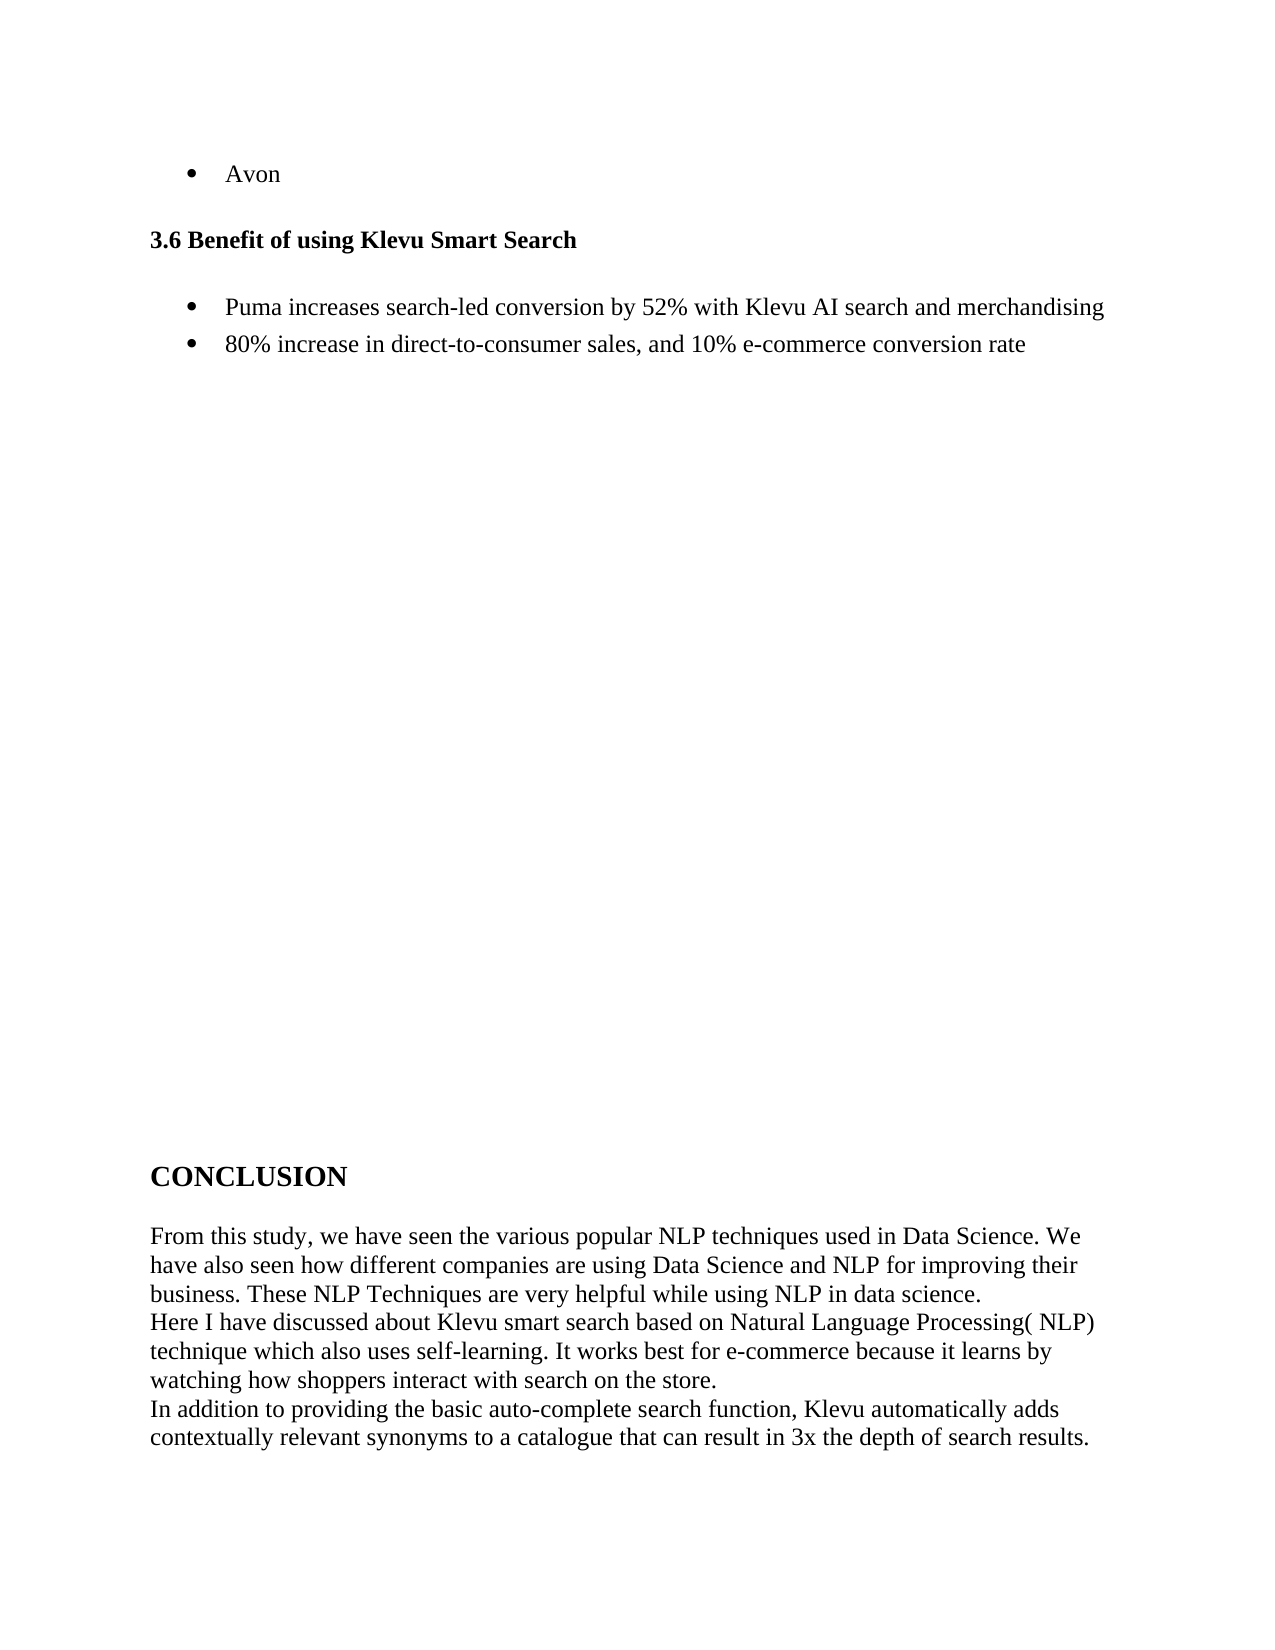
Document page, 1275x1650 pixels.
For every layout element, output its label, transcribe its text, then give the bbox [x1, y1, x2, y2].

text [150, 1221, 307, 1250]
text 3.6 Benefit of using Klevu Smart Search [150, 217, 1125, 254]
text Here I have discussed about Klevu smart search based on Natural Language Processing( NLP) technique which also uses self-learning. It works best for e-commerce because it learns by watching how shoppers interact with search on the store. [150, 1307, 1125, 1394]
list 80% increase in direct-to-consumer sales, and 10% e-commerce conversion rate [187, 321, 1125, 358]
text CONCLUSION [150, 1159, 1125, 1192]
list Puma increases search-led conversion by 52% with Klevu AI search and merchandising [187, 283, 1125, 321]
list Avon [187, 150, 1125, 187]
